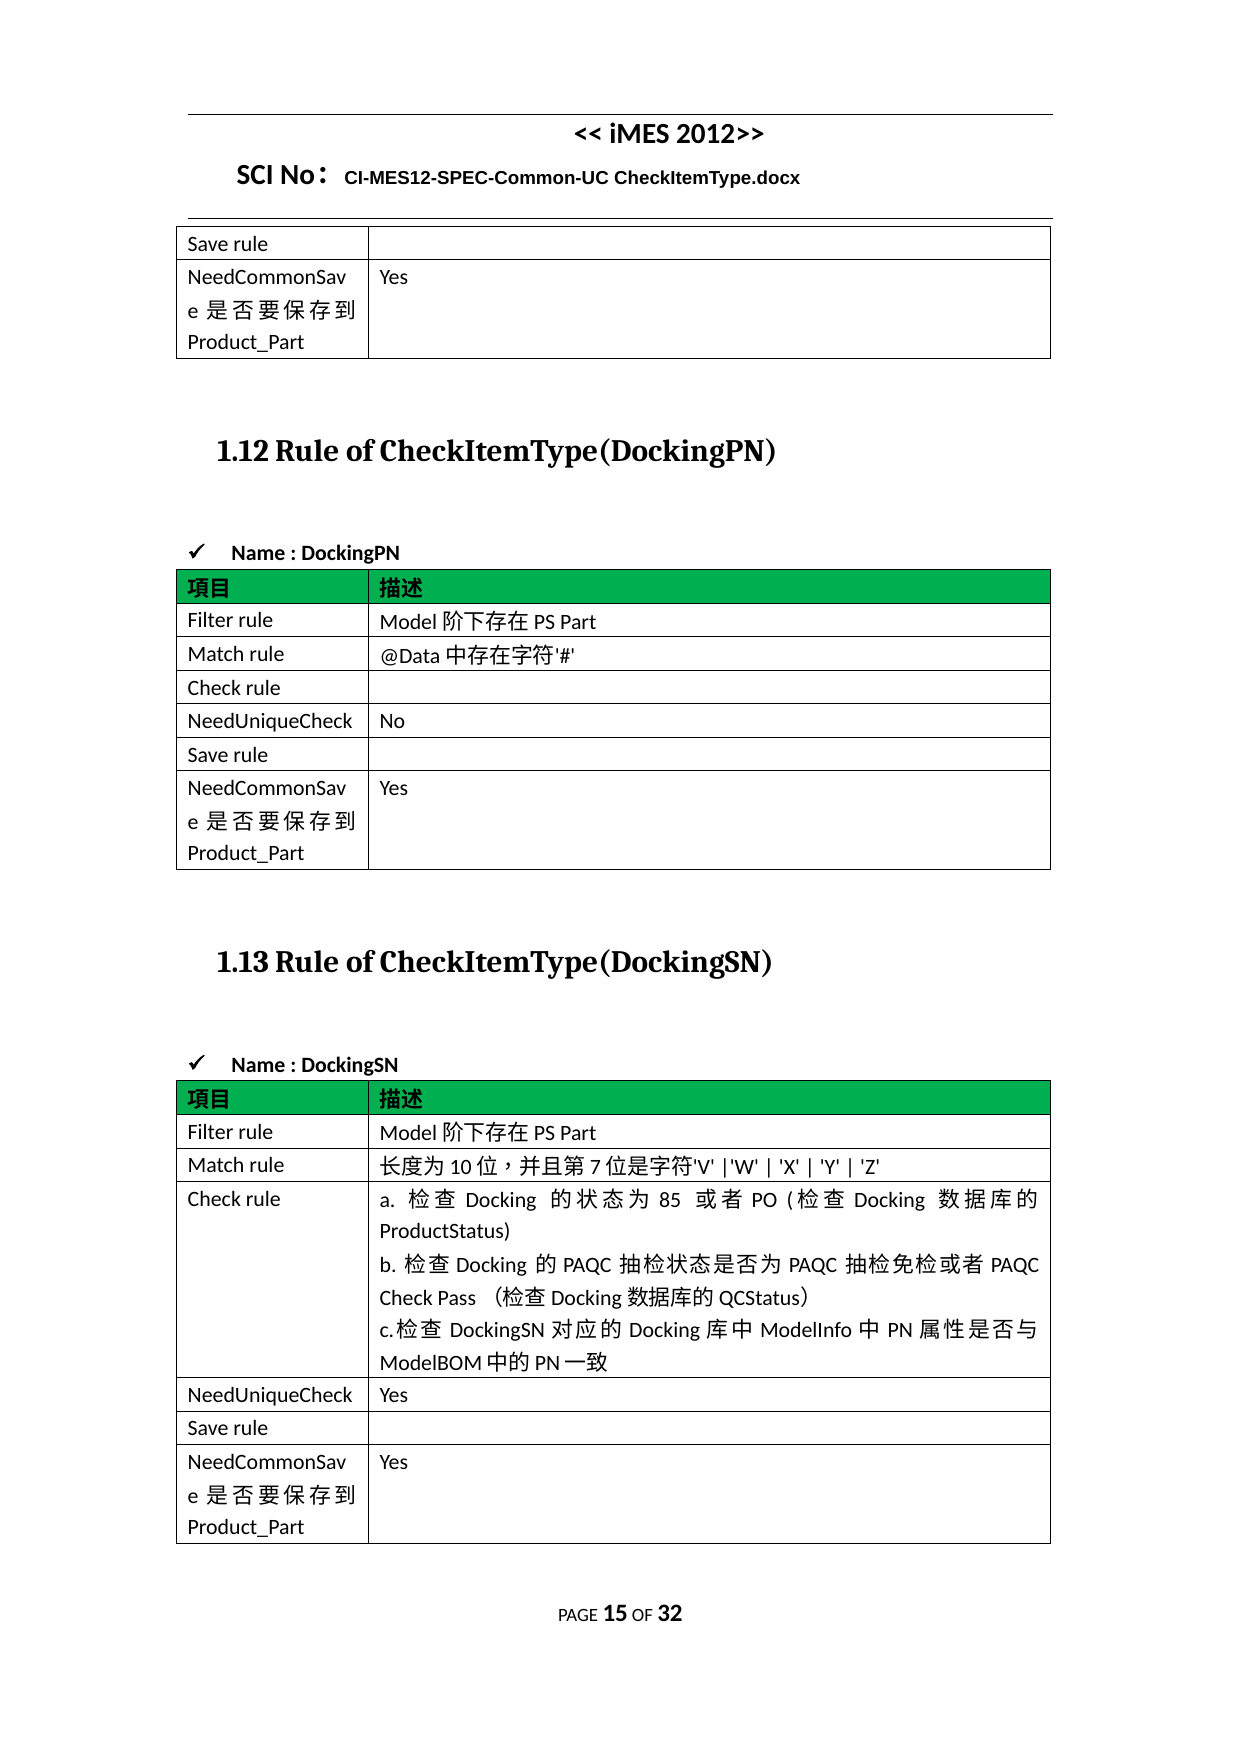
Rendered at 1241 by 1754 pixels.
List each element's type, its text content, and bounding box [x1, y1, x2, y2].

table_cell Yes [369, 260, 1050, 358]
table_cell [369, 738, 1050, 770]
table_cell NeedCommonSave是否要保存到Product_Part [177, 771, 368, 869]
table_header 描述 [369, 570, 1050, 603]
table_cell Model 阶下存在PS Part [369, 604, 1050, 636]
table_cell 长度为10位，并且第7位是字符'V' |'W' | 'X' | 'Y' | 'Z' [369, 1149, 1050, 1181]
table_header 描述 [369, 1081, 1050, 1114]
table_header 項目 [177, 1081, 368, 1114]
table_cell Yes [369, 771, 1050, 869]
table_cell Match rule [177, 637, 368, 670]
subtitle Rule of CheckItemType(DockingSN) [217, 929, 1053, 994]
table_cell Filter rule [177, 604, 368, 636]
table_cell Save rule [177, 227, 368, 259]
table_cell NeedUniqueCheck [177, 704, 368, 737]
table_cell NeedCommonSave是否要保存到Product_Part [177, 1445, 368, 1543]
table_cell [369, 671, 1050, 703]
table_cell Match rule [177, 1149, 368, 1181]
table_cell Yes [369, 1445, 1050, 1543]
table_cell NeedCommonSave是否要保存到Product_Part [177, 260, 368, 358]
table_cell Save rule [177, 1412, 368, 1444]
subtitle Rule of CheckItemType(DockingPN) [217, 418, 1053, 483]
table_cell [369, 1412, 1050, 1444]
list Name : DockingSN [187, 1048, 1053, 1080]
table_cell No [369, 704, 1050, 737]
table_cell Check rule [177, 671, 368, 703]
table_cell Filter rule [177, 1115, 368, 1147]
table_cell Yes [369, 1378, 1050, 1411]
table_cell Save rule [177, 738, 368, 770]
table_cell Model 阶下存在PS Part [369, 1115, 1050, 1147]
table_cell a. 检查Docking 的状态为85 或者PO (检查Docking 数据库的ProductStatus) b. 检查Docking 的PAQC 抽检状态是否为PAQC 抽检免检或者PAQC Check Pass （检查Docking 数据库的QCStatus） c.检查DockingSN对应的Docking库中ModelInfo中PN属性是否与ModelBOM中的PN一致 [369, 1182, 1050, 1377]
table_cell [369, 227, 1050, 259]
table_cell Check rule [177, 1182, 368, 1377]
table_cell NeedUniqueCheck [177, 1378, 368, 1411]
table_header 項目 [177, 570, 368, 603]
table_cell @Data 中存在字符'#' [369, 637, 1050, 670]
list Name : DockingPN [187, 537, 1053, 569]
